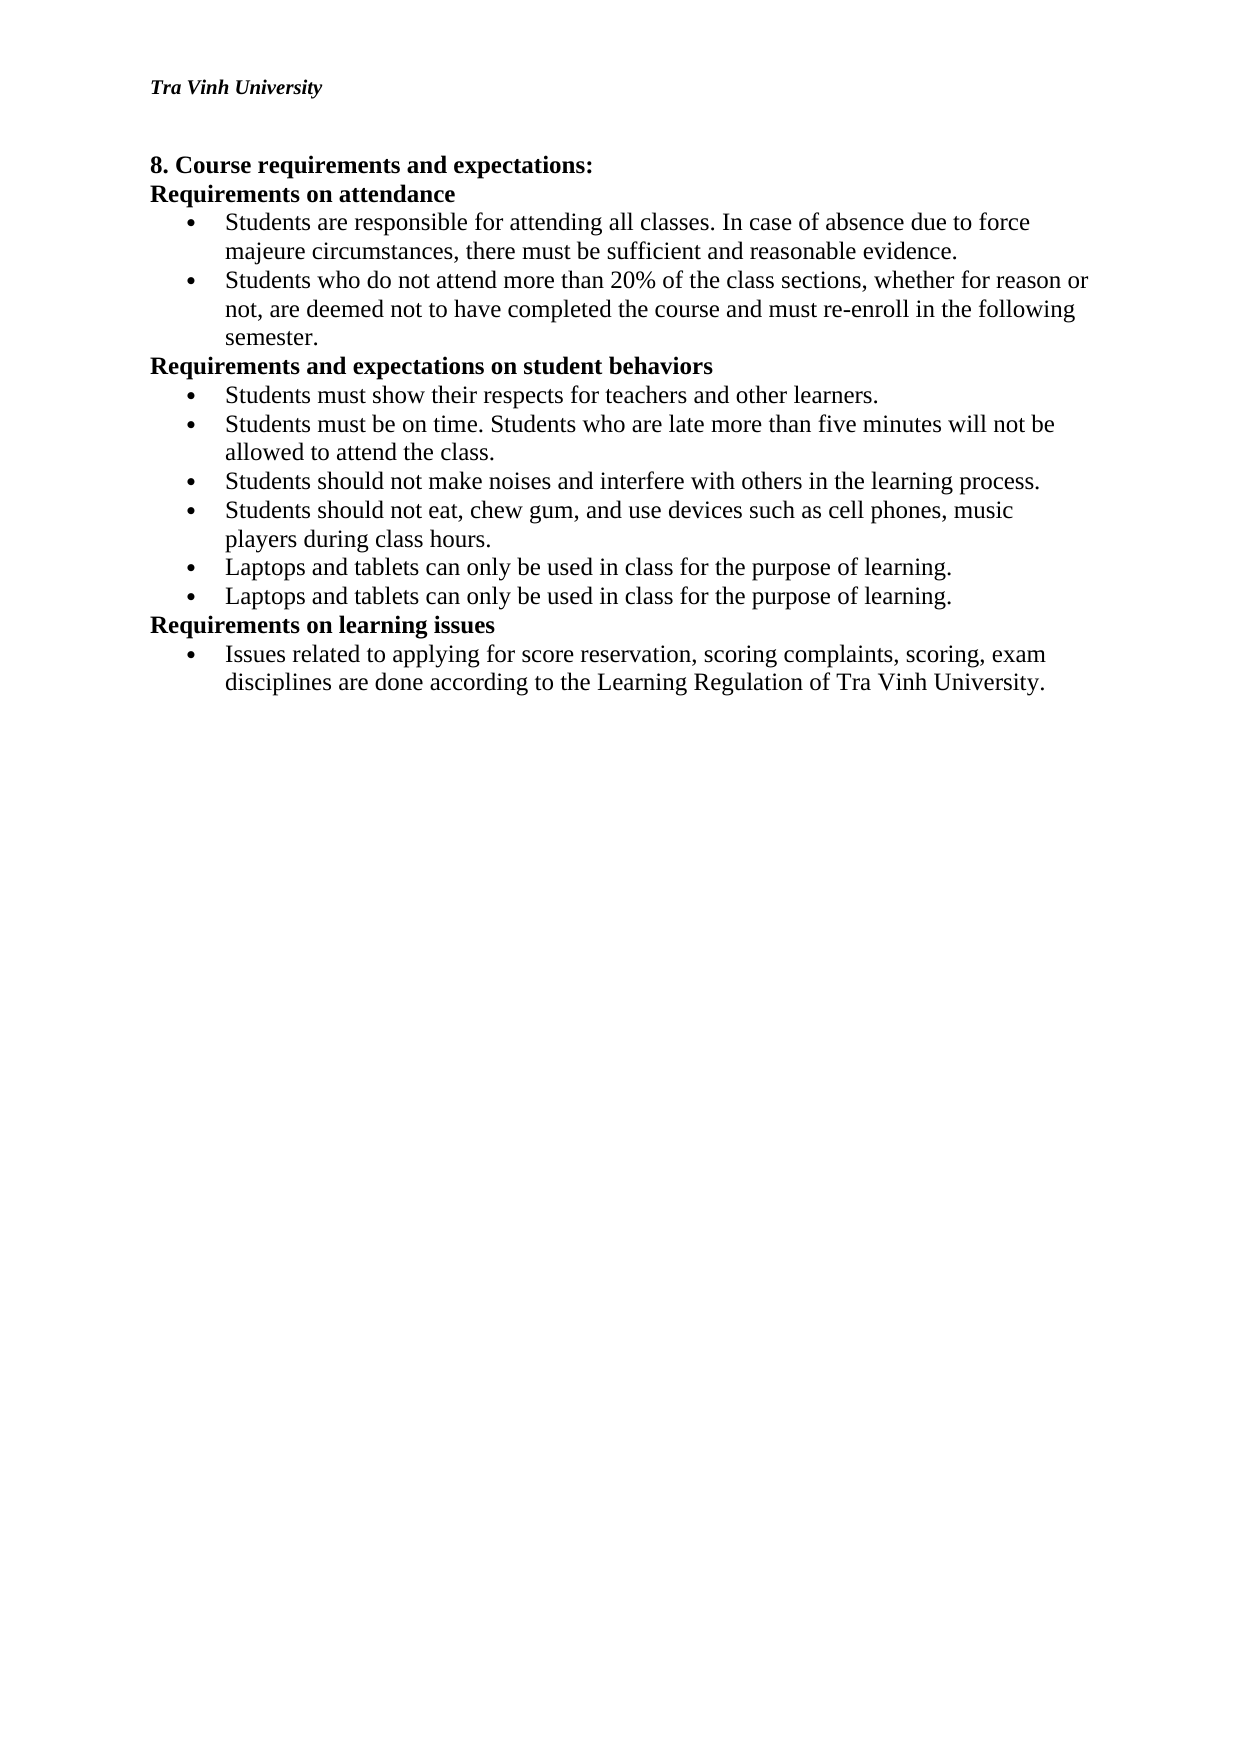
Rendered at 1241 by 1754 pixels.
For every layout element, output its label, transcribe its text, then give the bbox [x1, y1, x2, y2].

text Requirements on attendance [150, 179, 1090, 207]
text Requirements and expectations on student behaviors [150, 351, 1090, 380]
list Students are responsible for attending all classes. In case of absence due to force majeure circumstances, there must be sufficient and reasonable evidence. [187, 207, 1090, 265]
list Students must be on time. Students who are late more than five minutes will not be allowed to attend the class. [187, 409, 1090, 466]
list Students must show their respects for teachers and other learners. [187, 380, 1090, 409]
list Issues related to applying for score reservation, scoring complaints, scoring, exam disciplines are done according to the Learning Regulation of Tra Vinh University. [187, 639, 1090, 696]
list Laptops and tablets can only be used in class for the purpose of learning. [187, 552, 1090, 581]
text Requirements on learning issues [150, 610, 1090, 639]
list Students should not eat, chew gum, and use devices such as cell phones, music players during class hours. [187, 495, 1090, 552]
text 8. Course requirements and expectations: [150, 150, 1090, 179]
list Students should not make noises and interfere with others in the learning process. [187, 466, 1090, 495]
list Laptops and tablets can only be used in class for the purpose of learning. [187, 581, 1090, 610]
